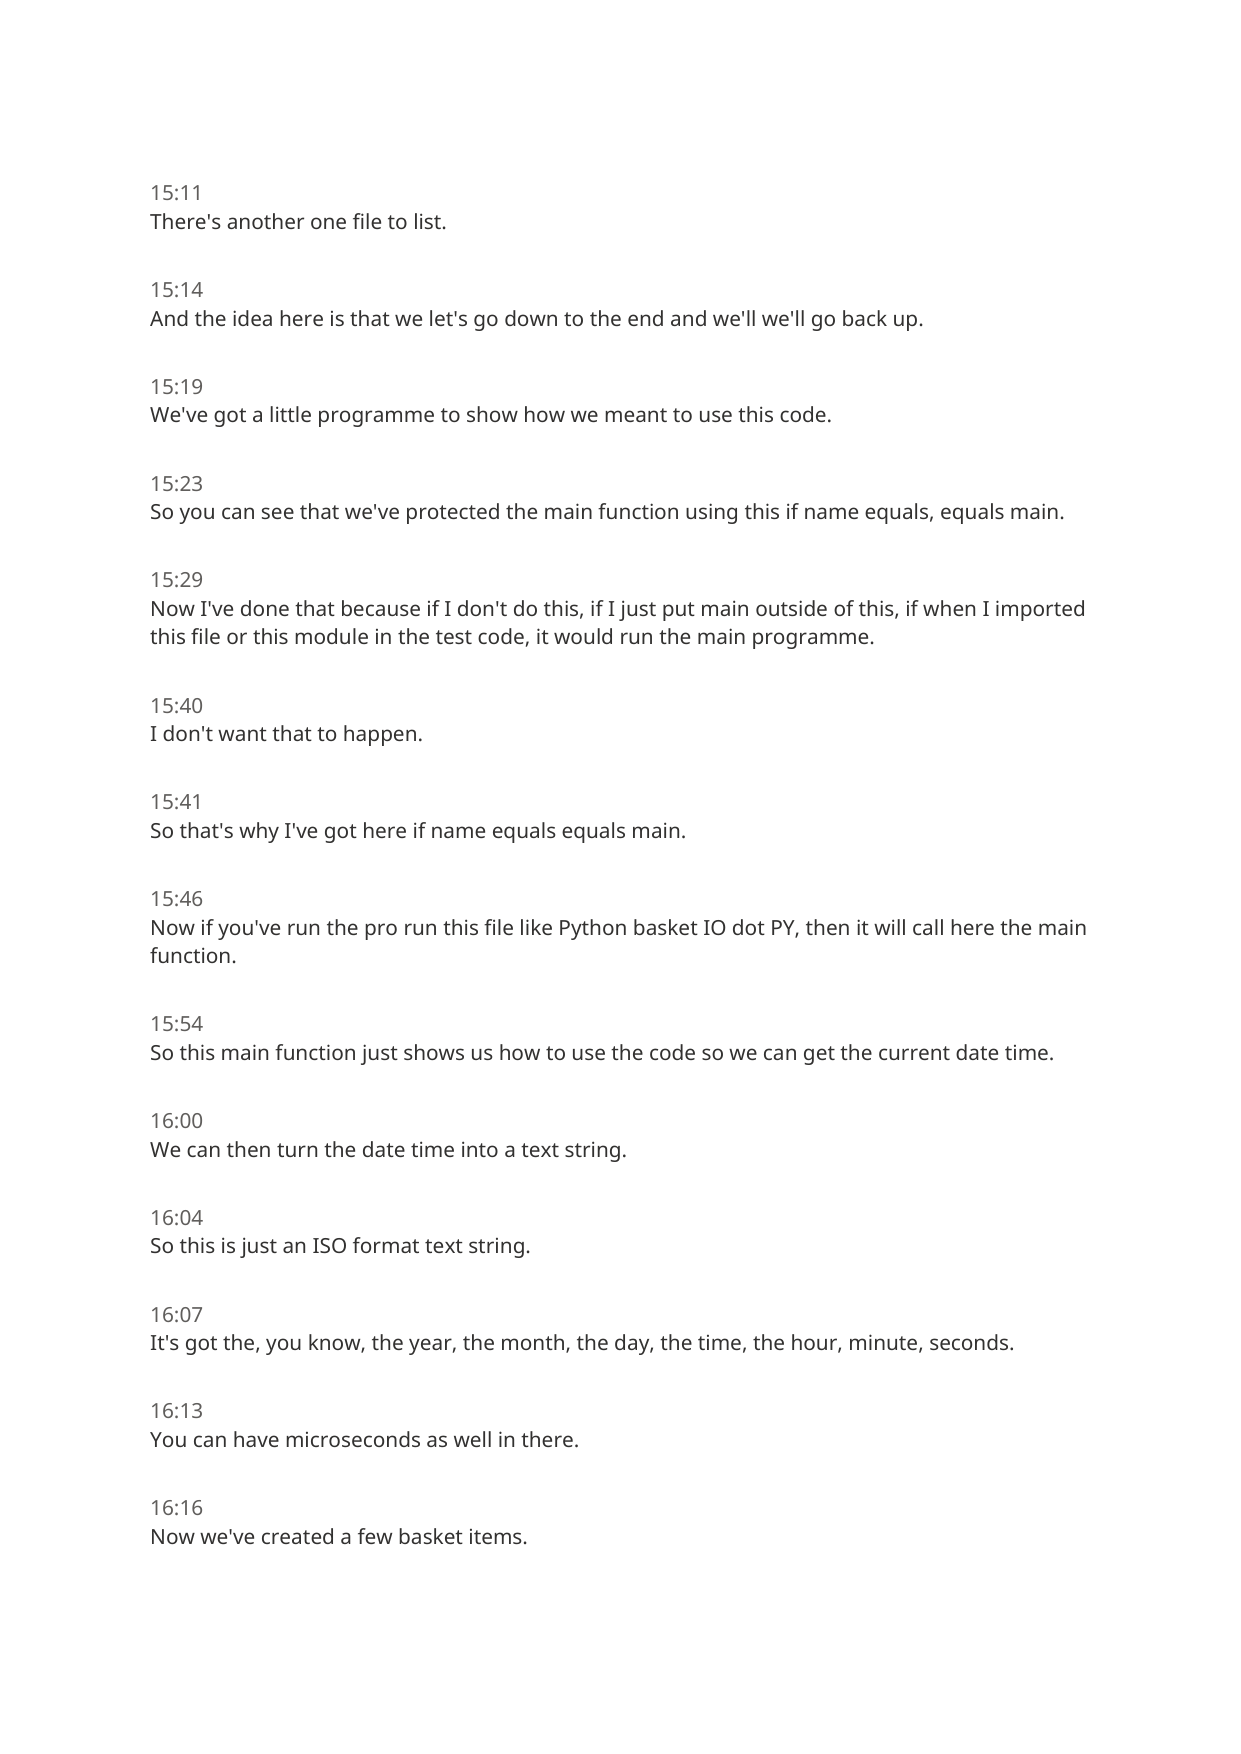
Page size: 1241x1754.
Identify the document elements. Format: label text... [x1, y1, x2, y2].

text 15:19 We've got a little programme to show how we meant to use this code. [150, 343, 1090, 429]
text 15:14 And the idea here is that we let's go down to the end and we'll we'll go back up. [150, 247, 1090, 332]
text 16:07 It's got the, you know, the year, the month, the day, the time, the hour, minute, seconds. [150, 1271, 1090, 1357]
text 16:04 So this is just an ISO format text string. [150, 1174, 1090, 1260]
text 15:41 So that's why I've got here if name equals equals main. [150, 759, 1090, 844]
text 15:23 So you can see that we've protected the main function using this if name equals, equals main. [150, 440, 1090, 526]
text 15:40 I don't want that to happen. [150, 662, 1090, 748]
text 15:46 Now if you've run the pro run this file like Python basket IO dot PY, then it will call here the main function. [150, 856, 1090, 969]
text 15:11 There's another one file to list. [150, 150, 1090, 235]
text 15:54 So this main function just shows us how to use the code so we can get the current date time. [150, 981, 1090, 1066]
text 16:16 Now we've created a few basket items. [150, 1465, 1090, 1550]
text 16:00 We can then turn the date time into a text string. [150, 1078, 1090, 1163]
text 16:13 You can have microseconds as well in there. [150, 1368, 1090, 1453]
text 15:29 Now I've done that because if I don't do this, if I just put main outside of this, if when I imported this file or this module in the test code, it would run the main programme. [150, 537, 1090, 651]
